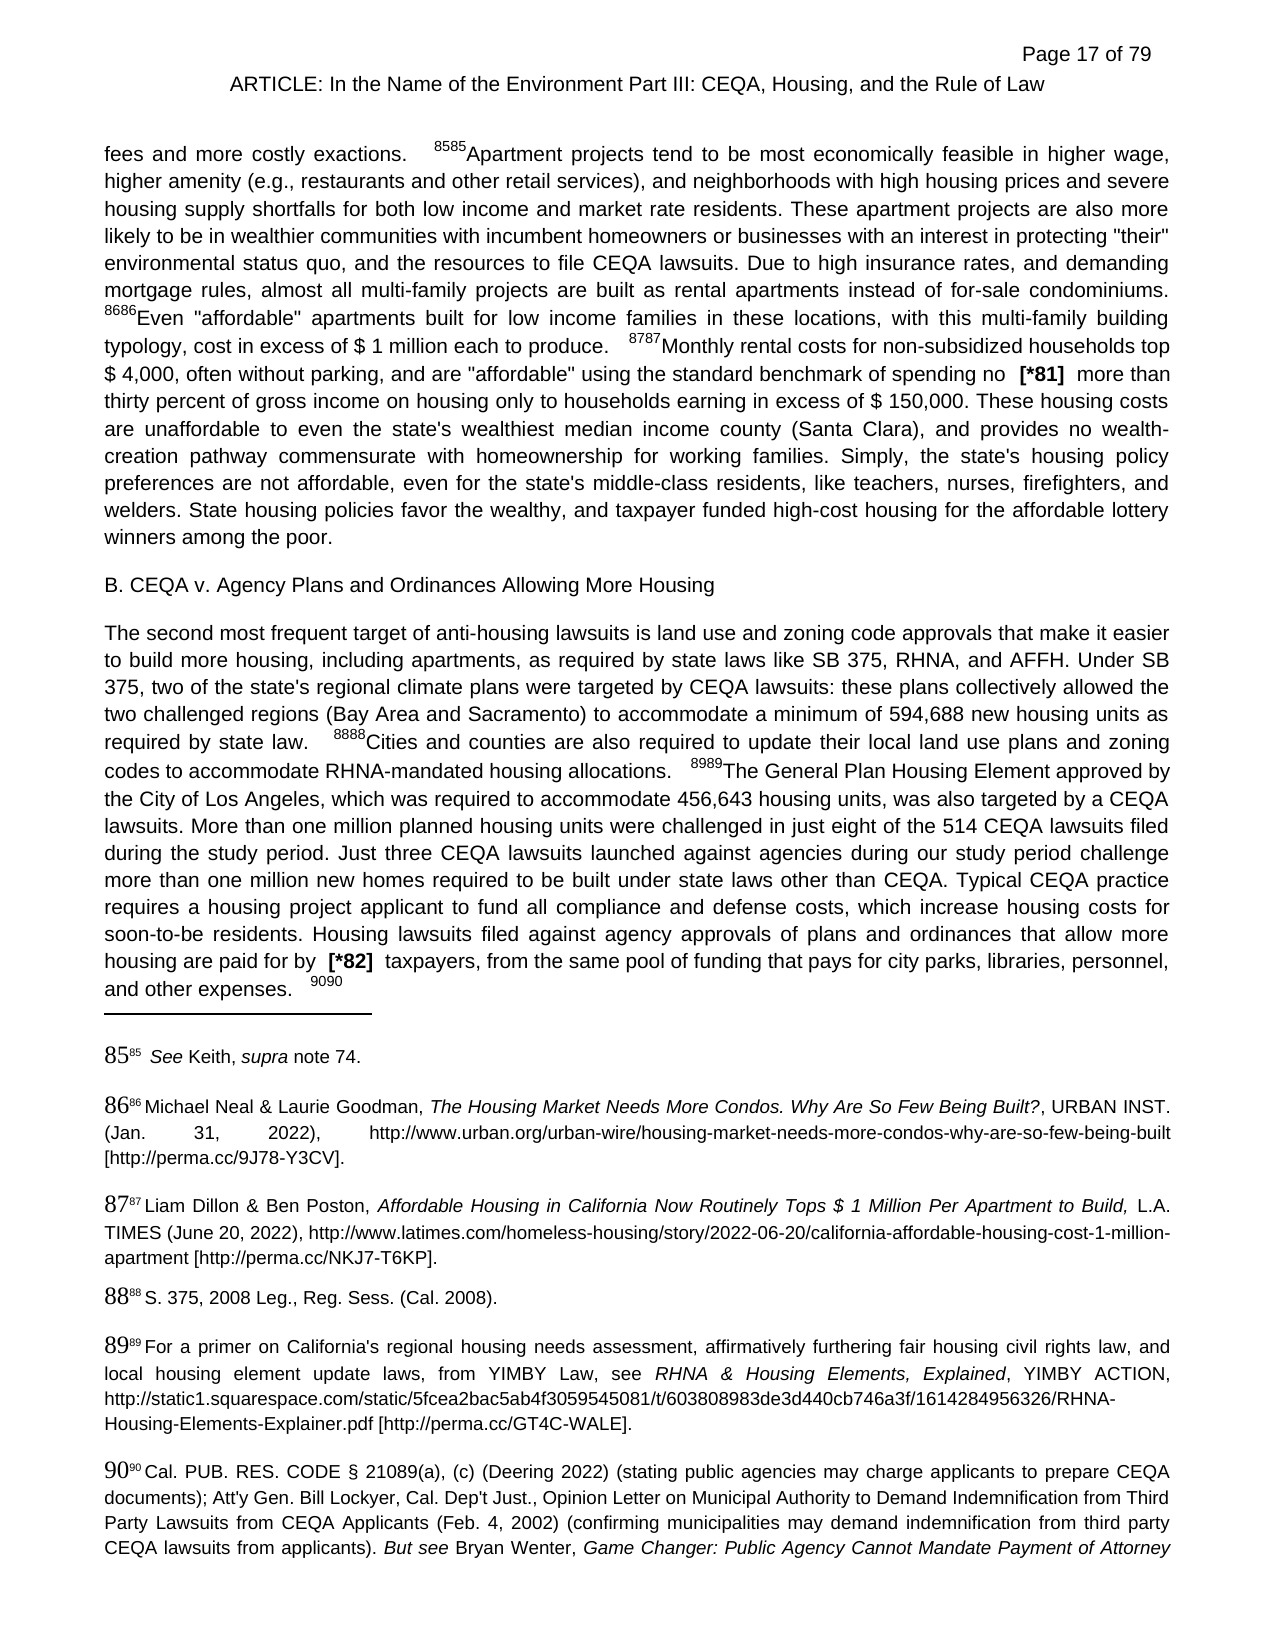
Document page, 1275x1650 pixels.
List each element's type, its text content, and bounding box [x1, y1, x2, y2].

text B. CEQA v. Agency Plans and Ordinances Allowing More Housing [104, 569, 1171, 597]
text [*80] As we showed in our 2013-2015 Study, 81which dove deeply into CEQA lawsuits where most Californians live (the Los Angeles region), most (78%) of these challenged multi-family projects were located in wealthier, Whiter neighborhoods, and many (70%) are proximate to existing or planned public transit (bus or train/BART/metro stops). As explained in greater detail in Green Jim Crow, 82land costs, agency-imposed fees, and exactions are generally higher in these urbanized areas. High housing costs are inherent with high cost urban land in desirable locations that displaces existing uses. 83The building costs to construct "mid-rise" multi-family projects of up to six stories and "high-rise" apartments over six stories are three to seven times higher due to far more costly structural and operational components, such as elevators and utility systems under various building, earthquake safety, emergency, accessibility, energy, and other mandated components. 84These transit rich neighborhoods are also located in cities with outsized job centers such as downtowns and are more likely to impose higher housing fees and more costly exactions. 85Apartment projects tend to be most economically feasible in higher wage, higher amenity (e.g., restaurants and other retail services), and neighborhoods with high housing prices and severe housing supply shortfalls for both low income and market rate residents. These apartment projects are also more likely to be in wealthier communities with incumbent homeowners or businesses with an interest in protecting "their" environmental status quo, and the resources to file CEQA lawsuits. Due to high insurance rates, and demanding mortgage rules, almost all multi-family projects are built as rental apartments instead of for-sale condominiums. 86Even "affordable" apartments built for low income families in these locations, with this multi-family building typology, cost in excess of $ 1 million each to produce. 87Monthly rental costs for non-subsidized households top $ 4,000, often without parking, and are "affordable" using the standard benchmark of spending no [*81] more than thirty percent of gross income on housing only to households earning in excess of $ 150,000. These housing costs are unaffordable to even the state's wealthiest median income county (Santa Clara), and provides no wealth-creation pathway commensurate with homeownership for working families. Simply, the state's housing policy preferences are not affordable, even for the state's middle-class residents, like teachers, nurses, firefighters, and welders. State housing policies favor the wealthy, and taxpayer funded high-cost housing for the affordable lottery winners among the poor. [104, 137, 1171, 549]
text The second most frequent target of anti-housing lawsuits is land use and zoning code approvals that make it easier to build more housing, including apartments, as required by state laws like SB 375, RHNA, and AFFH. Under SB 375, two of the state's regional climate plans were targeted by CEQA lawsuits: these plans collectively allowed the two challenged regions (Bay Area and Sacramento) to accommodate a minimum of 594,688 new housing units as required by state law. 88Cities and counties are also required to update their local land use plans and zoning codes to accommodate RHNA-mandated housing allocations. 89The General Plan Housing Element approved by the City of Los Angeles, which was required to accommodate 456,643 housing units, was also targeted by a CEQA lawsuits. More than one million planned housing units were challenged in just eight of the 514 CEQA lawsuits filed during the study period. Just three CEQA lawsuits launched against agencies during our study period challenge more than one million new homes required to be built under state laws other than CEQA. Typical CEQA practice requires a housing project applicant to fund all compliance and defense costs, which increase housing costs for soon-to-be residents. Housing lawsuits filed against agency approvals of plans and ordinances that allow more housing are paid for by [*82] taxpayers, from the same pool of funding that pays for city parks, libraries, personnel, and other expenses. 90 [104, 617, 1171, 1002]
